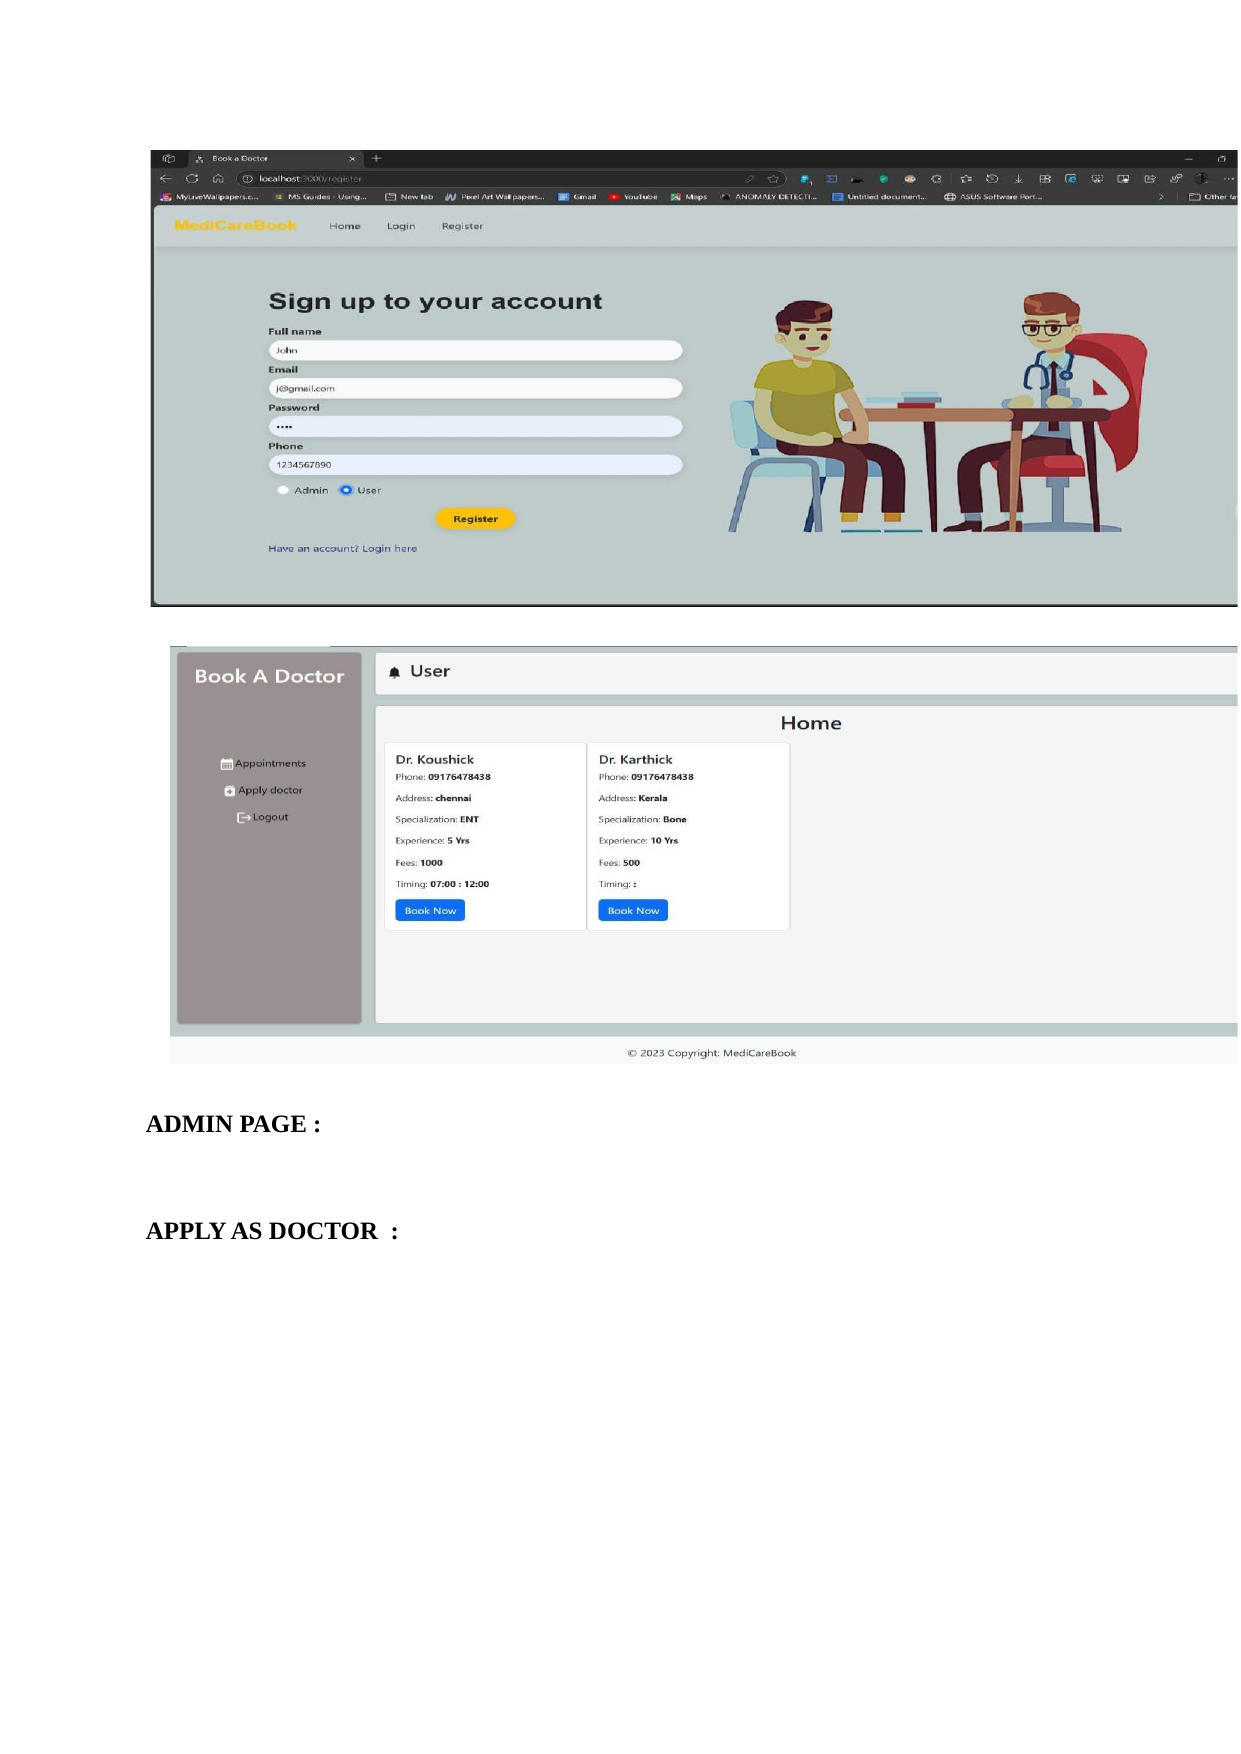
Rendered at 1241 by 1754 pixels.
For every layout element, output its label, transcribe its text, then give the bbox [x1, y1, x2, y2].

text APPLY AS DOCTOR : [146, 1216, 1240, 1245]
text ADMIN PAGE : [146, 1109, 1240, 1138]
picture [150, 150, 1238, 607]
picture [169, 645, 1238, 1064]
